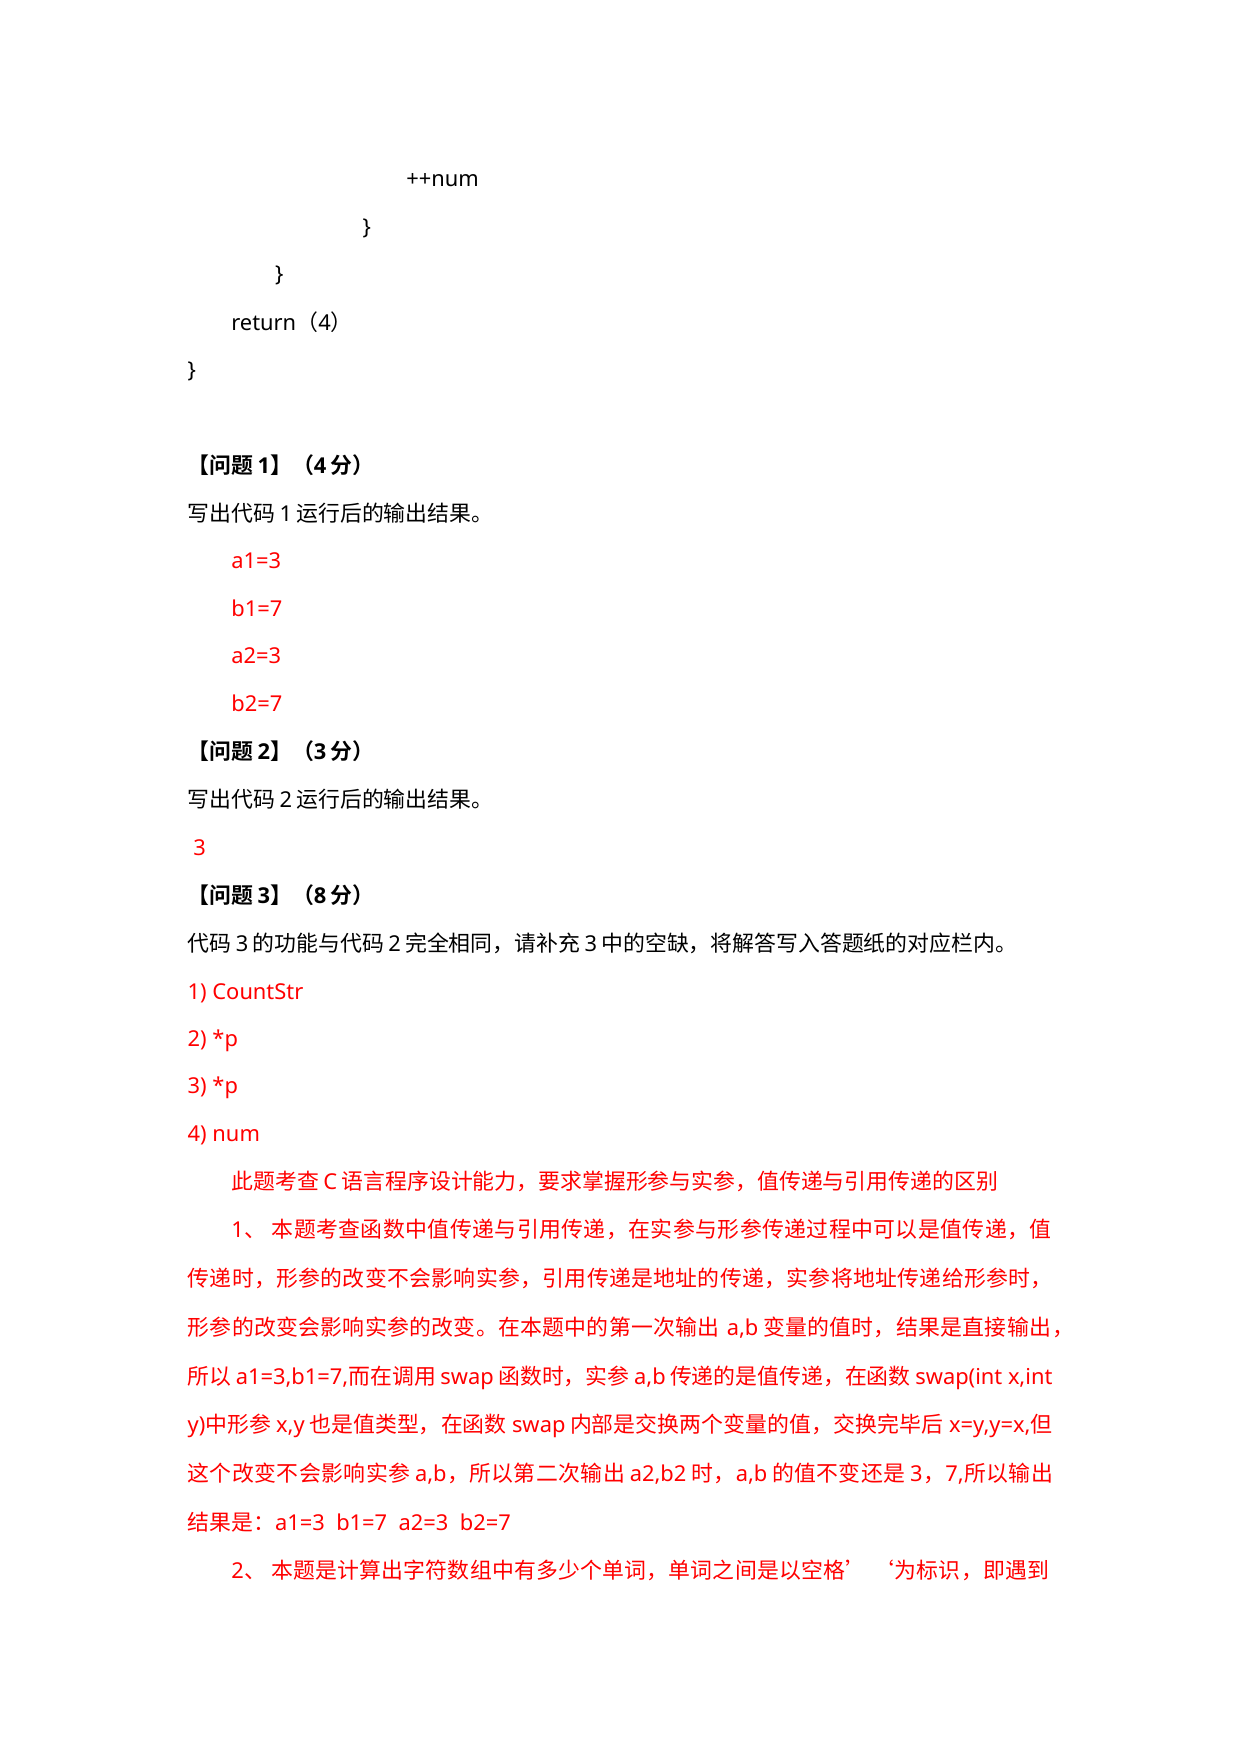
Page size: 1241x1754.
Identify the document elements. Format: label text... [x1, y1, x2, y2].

text 1) CountStr [187, 974, 1053, 1007]
text b1=7 [187, 591, 1053, 624]
text a2=3 [187, 639, 1053, 671]
text 2) *p [187, 1022, 1053, 1054]
text 【问题1】（4分） [187, 447, 1053, 480]
text 【问题2】（3分） [187, 733, 1053, 766]
text } [187, 352, 1053, 385]
text 代码3的功能与代码2完全相同，请补充3中的空缺，将解答写入答题纸的对应栏内。 [187, 926, 1053, 958]
text 此题考查C语言程序设计能力，要求掌握形参与实参，值传递与引用传递的区别 [187, 1164, 1053, 1196]
text 1、 本题考查函数中值传递与引用传递，在实参与形参传递过程中可以是值传递，值传递时，形参的改变不会影响实参，引用传递是地址的传递，实参将地址传递给形参时，形参的改变会影响实参的改变。在本题中的第一次输出a,b变量的值时，结果是直接输出，所以a1=3,b1=7,而在调用swap函数时，实参a,b传递的是值传递，在函数swap(int x,int y)中形参x,y也是值类型，在函数swap内部是交换两个变量的值，交换完毕后x=y,y=x,但这个改变不会影响实参a,b，所以第二次输出a2,b2时，a,b的值不变还是3，7,所以输出结果是：a1=3 b1=7 a2=3 b2=7 [187, 1212, 1053, 1537]
text 写出代码2运行后的输出结果。 [187, 782, 1053, 814]
text } [231, 257, 1053, 289]
text a1=3 [187, 544, 1053, 576]
text } [319, 209, 1053, 242]
text b2=7 [187, 686, 1053, 719]
text 4) num [187, 1116, 1053, 1149]
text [187, 1553, 1053, 1586]
text return（4） [187, 304, 1053, 337]
text ++num [362, 162, 1053, 194]
text 3) *p [187, 1069, 1053, 1102]
text 【问题3】（8分） [187, 878, 1053, 910]
text 3 [187, 830, 1053, 863]
text 写出代码1运行后的输出结果。 [187, 496, 1053, 528]
